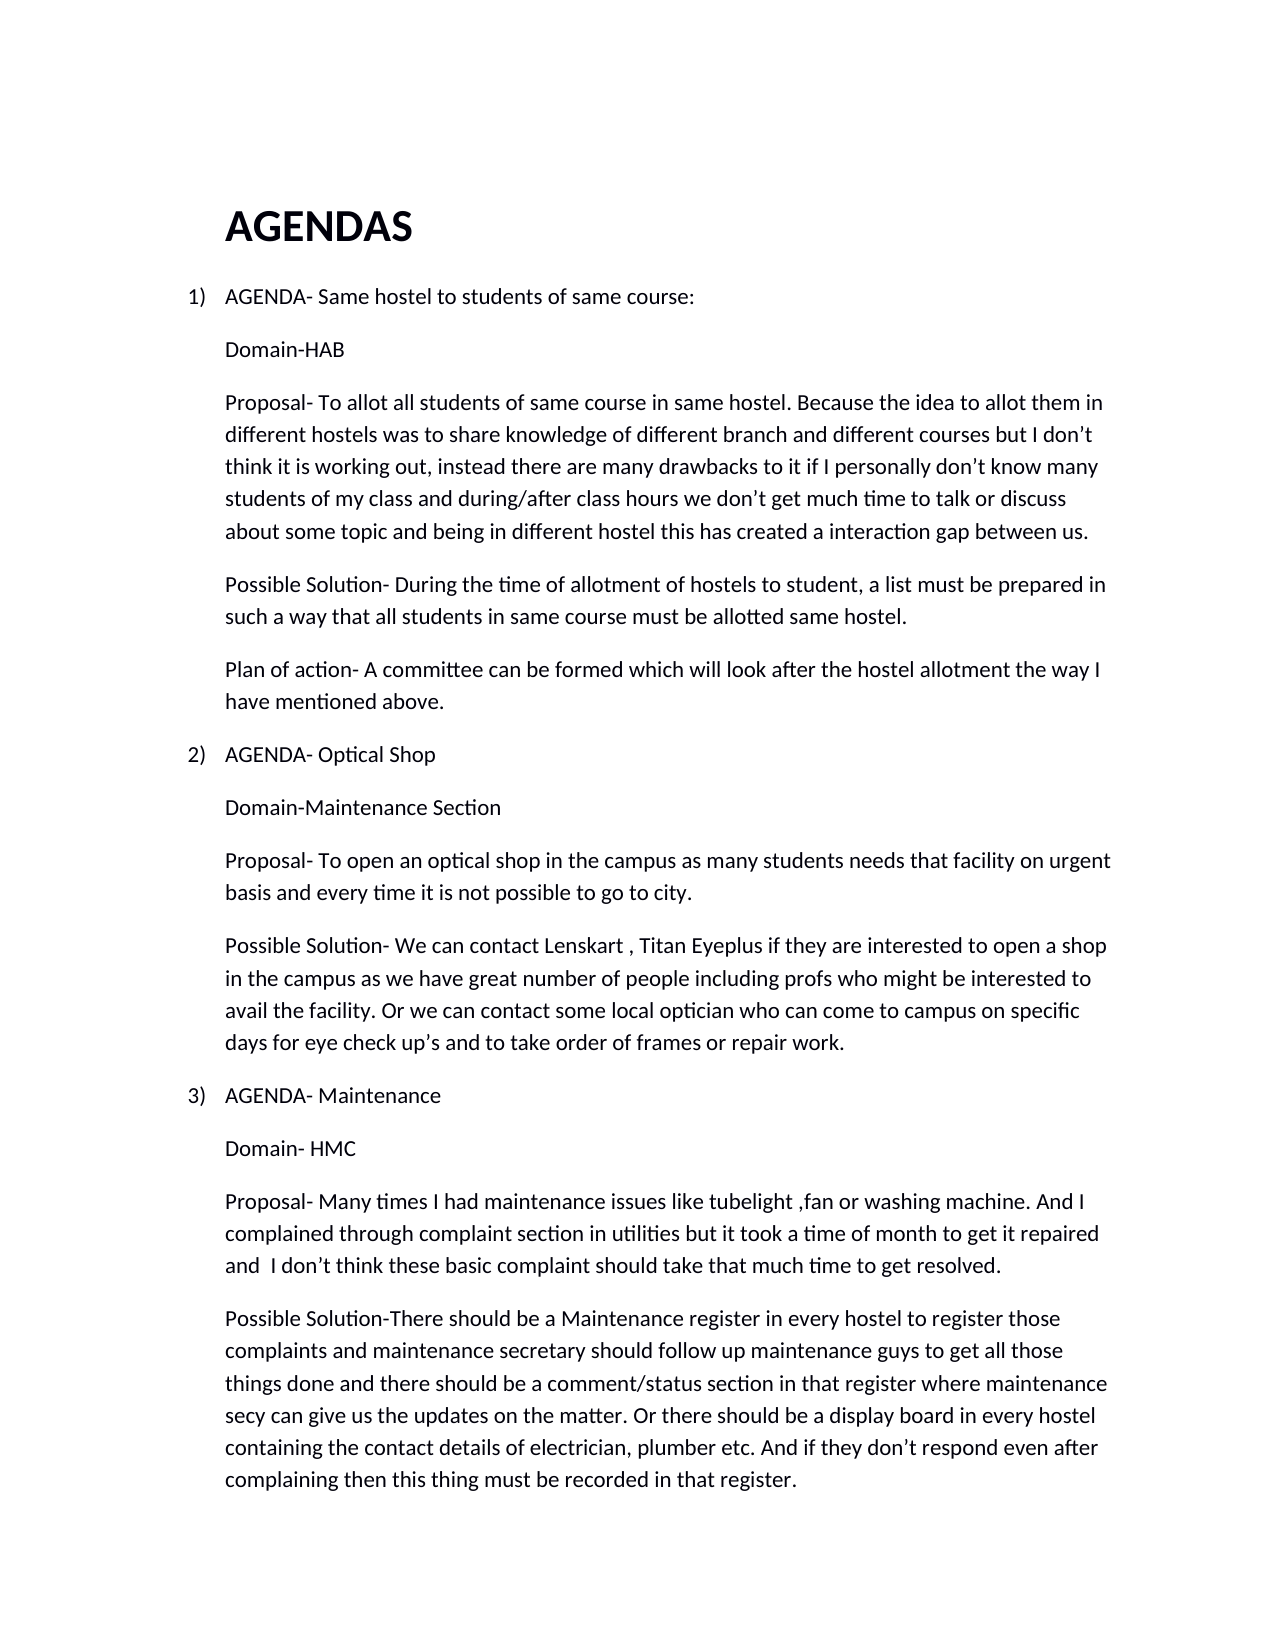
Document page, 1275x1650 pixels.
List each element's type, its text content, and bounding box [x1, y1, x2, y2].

text Domain-HAB [225, 335, 1125, 363]
text Domain-Maintenance Section [225, 793, 1125, 821]
text Proposal- To allot all students of same course in same hostel. Because the idea to allot them in different hostels was to share knowledge of different branch and different courses but I don’t think it is working out, instead there are many drawbacks to it if I personally don’t know many students of my class and during/after class hours we don’t get much time to talk or discuss about some topic and being in different hostel this has created a interaction gap between us. [225, 388, 1125, 545]
list AGENDA- Same hostel to students of same course: [187, 282, 1125, 310]
text Plan of action- A committee can be formed which will look after the hostel allotment the way I have mentioned above. [225, 655, 1125, 715]
text Proposal- To open an optical shop in the campus as many students needs that facility on urgent basis and every time it is not possible to go to city. [225, 846, 1125, 906]
text Possible Solution-There should be a Maintenance register in every hostel to register those complaints and maintenance secretary should follow up maintenance guys to get all those things done and there should be a comment/status section in that register where maintenance secy can give us the updates on the matter. Or there should be a display board in every hostel containing the contact details of electrician, plumber etc. And if they don’t respond even after complaining then this thing must be recorded in that register. [225, 1304, 1125, 1493]
list AGENDA- Optical Shop [187, 740, 1125, 768]
list AGENDA- Maintenance [187, 1081, 1125, 1109]
text Domain- HMC [225, 1134, 1125, 1162]
text AGENDAS [225, 197, 1125, 253]
text Possible Solution- We can contact Lenskart , Titan Eyeplus if they are interested to open a shop in the campus as we have great number of people including profs who might be interested to avail the facility. Or we can contact some local optician who can come to campus on specific days for eye check up’s and to take order of frames or repair work. [225, 931, 1125, 1056]
text Possible Solution- During the time of allotment of hostels to student, a list must be prepared in such a way that all students in same course must be allotted same hostel. [225, 570, 1125, 630]
text Proposal- Many times I had maintenance issues like tubelight ,fan or washing machine. And I complained through complaint section in utilities but it took a time of month to get it repaired and I don’t think these basic complaint should take that much time to get resolved. [225, 1187, 1125, 1279]
